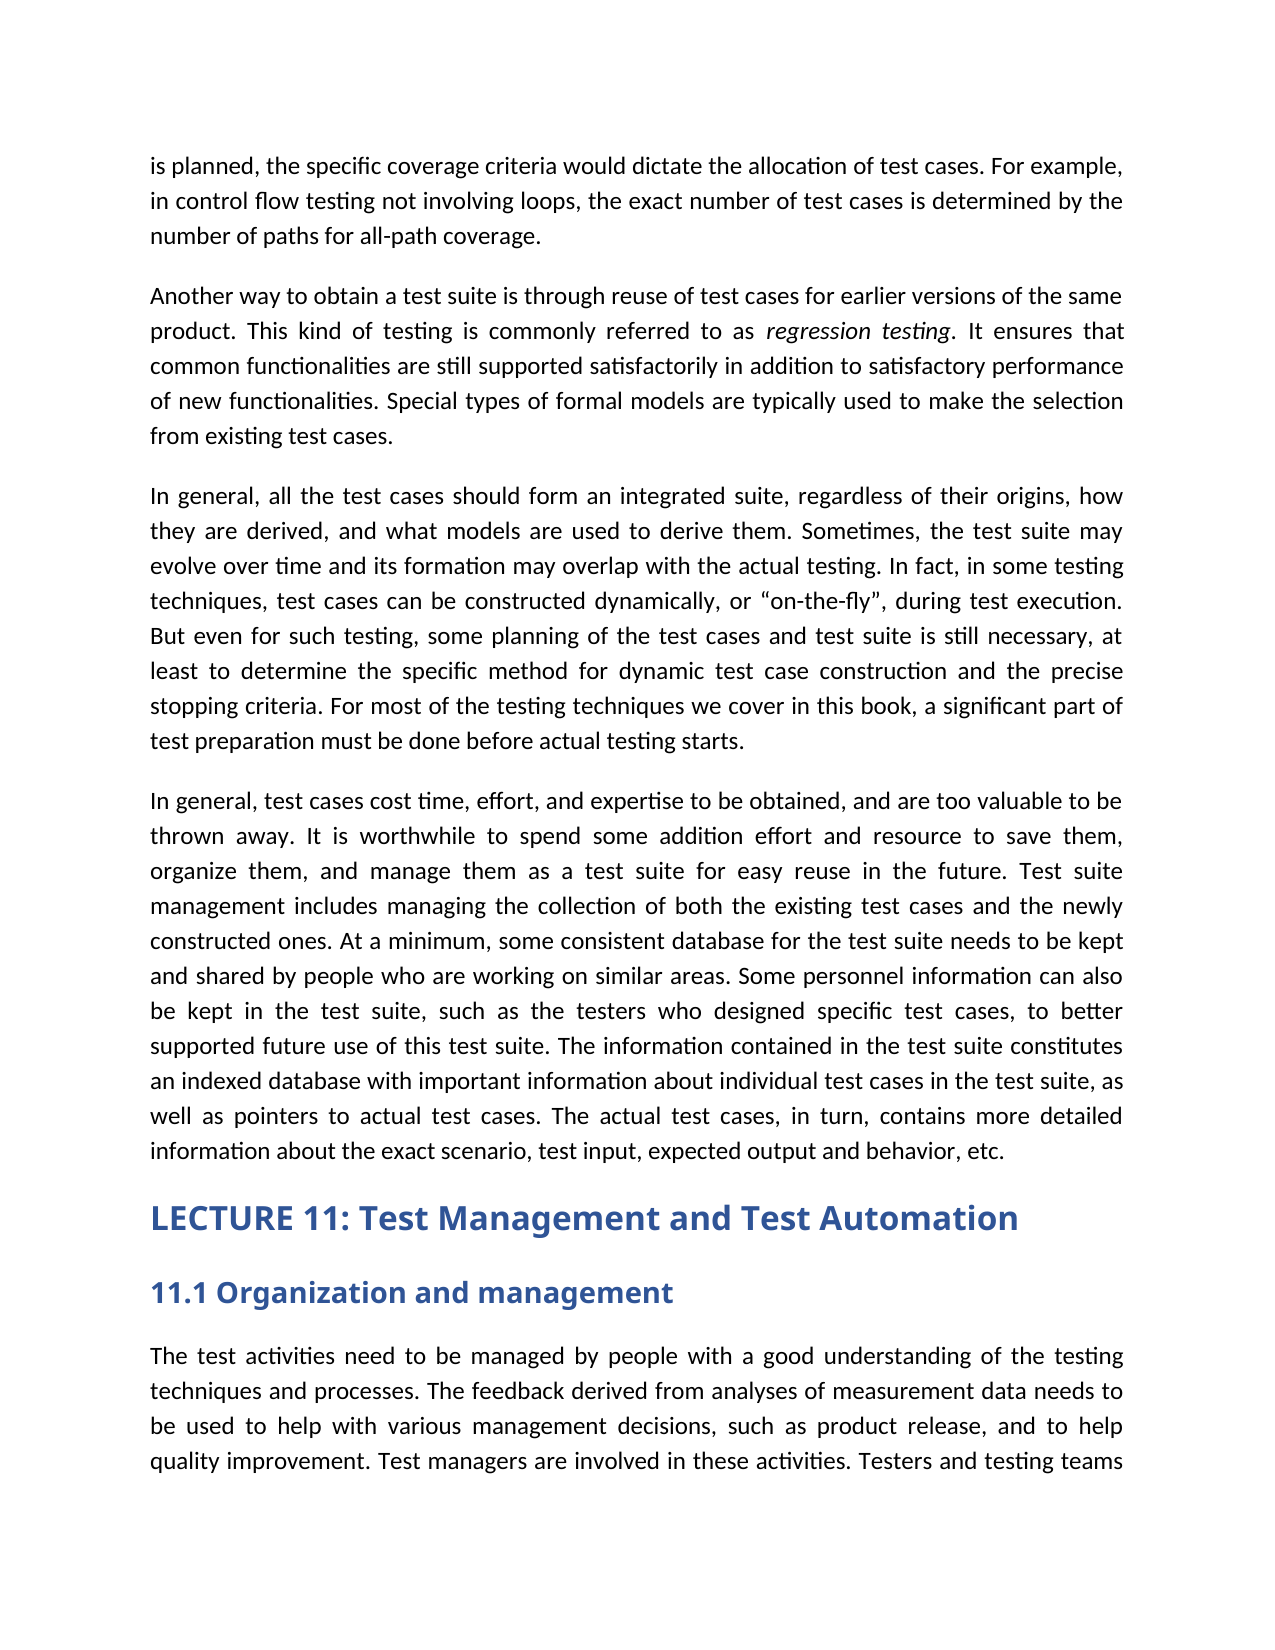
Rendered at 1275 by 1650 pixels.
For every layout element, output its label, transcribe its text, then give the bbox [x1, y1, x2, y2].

subtitle LECTURE 11: Test Management and Test Automation [150, 1195, 1125, 1240]
text In general, all the test cases should form an integrated suite, regardless of their origins, how they are derived, and what models are used to derive them. Sometimes, the test suite may evolve over time and its formation may overlap with the actual testing. In fact, in some testing techniques, test cases can be constructed dynamically, or “on-the-fly”, during test execution. But even for such testing, some planning of the test cases and test suite is still necessary, at least to determine the specific method for dynamic test case construction and the precise stopping criteria. For most of the testing techniques we cover in this book, a significant part of test preparation must be done before actual testing starts. [150, 480, 1125, 756]
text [150, 1340, 1125, 1476]
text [150, 150, 1125, 251]
text Another way to obtain a test suite is through reuse of test cases for earlier versions of the same product. This kind of testing is commonly referred to as regression testing. It ensures that common functionalities are still supported satisfactorily in addition to satisfactory performance of new functionalities. Special types of formal models are typically used to make the selection from existing test cases. [150, 280, 1125, 451]
text In general, test cases cost time, effort, and expertise to be obtained, and are too valuable to be thrown away. It is worthwhile to spend some addition effort and resource to save them, organize them, and manage them as a test suite for easy reuse in the future. Test suite management includes managing the collection of both the existing test cases and the newly constructed ones. At a minimum, some consistent database for the test suite needs to be kept and shared by people who are working on similar areas. Some personnel information can also be kept in the test suite, such as the testers who designed specific test cases, to better supported future use of this test suite. The information contained in the test suite constitutes an indexed database with important information about individual test cases in the test suite, as well as pointers to actual test cases. The actual test cases, in turn, contains more detailed information about the exact scenario, test input, expected output and behavior, etc. [150, 785, 1125, 1166]
subtitle 11.1 Organization and management [150, 1272, 1125, 1312]
